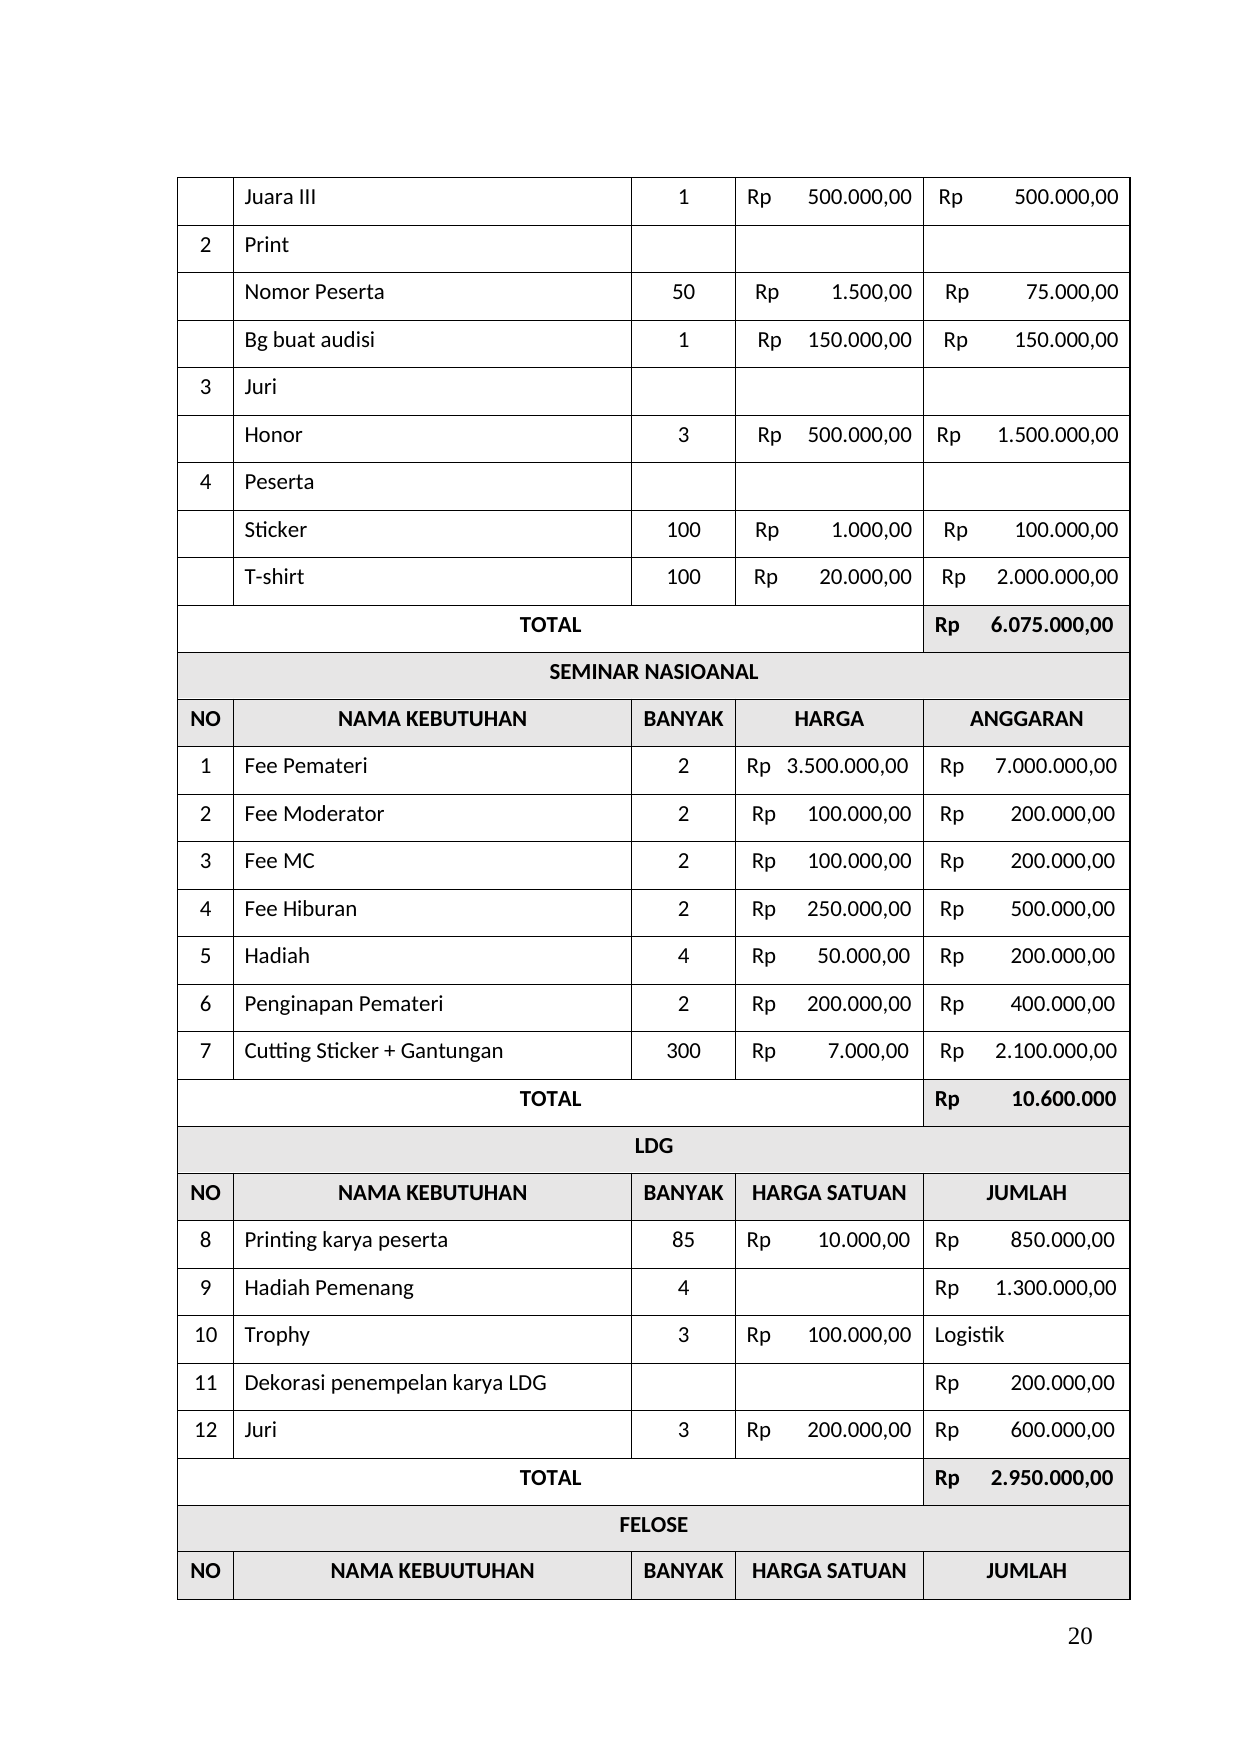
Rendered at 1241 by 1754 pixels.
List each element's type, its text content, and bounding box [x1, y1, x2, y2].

table_cell Peserta [234, 463, 631, 510]
table_cell 7 [178, 1032, 233, 1078]
table_cell Rp 200.000,00 [924, 1364, 1129, 1410]
table_cell Rp 2.100.000,00 [924, 1032, 1129, 1078]
table_cell FELOSE [178, 1506, 1129, 1551]
table_cell Rp 200.000,00 [924, 842, 1129, 888]
table_cell LDG [178, 1127, 1129, 1172]
table_cell NO [178, 1174, 233, 1220]
table_cell Rp 75.000,00 [924, 273, 1129, 320]
table_cell [632, 368, 735, 415]
table_cell Rp 200.000,00 [736, 985, 923, 1031]
table_cell Rp 100.000,00 [736, 842, 923, 888]
table_cell Rp 400.000,00 [924, 985, 1129, 1031]
table_cell 2 [632, 747, 735, 793]
table_cell HARGA SATUAN [736, 1174, 923, 1220]
table_cell JUMLAH [924, 1552, 1129, 1599]
table_cell Rp 500.000,00 [924, 890, 1129, 936]
table_cell [924, 463, 1129, 510]
table_cell HARGA [736, 700, 923, 746]
table_cell Fee Pemateri [234, 747, 631, 793]
table_cell Rp 100.000,00 [736, 795, 923, 841]
table_cell 5 [178, 937, 233, 983]
table_cell 2 [632, 795, 735, 841]
table_cell Cutting Sticker + Gantungan [234, 1032, 631, 1078]
table_cell 1 [632, 321, 735, 367]
table_cell Rp 250.000,00 [736, 890, 923, 936]
table_cell [178, 558, 233, 605]
table_cell 8 [178, 1221, 233, 1267]
table_cell Rp 1.500.000,00 [924, 416, 1129, 462]
table_cell [924, 368, 1129, 415]
table_cell Fee Hiburan [234, 890, 631, 936]
table_cell Rp 2.000.000,00 [924, 558, 1129, 605]
table_cell Rp 1.000,00 [736, 511, 923, 557]
table_cell [736, 226, 923, 272]
table_cell 100 [632, 558, 735, 605]
table_cell 1 [632, 178, 735, 225]
table_cell 300 [632, 1032, 735, 1078]
table_cell Rp 100.000,00 [924, 511, 1129, 557]
table_cell Rp 10.600.000 [924, 1080, 1129, 1126]
table_cell Rp 200.000,00 [924, 795, 1129, 841]
table_cell 12 [178, 1411, 233, 1457]
table_cell TOTAL [178, 1459, 923, 1505]
table_cell 2 [632, 842, 735, 888]
table_cell [736, 463, 923, 510]
table_cell Rp 600.000,00 [924, 1411, 1129, 1457]
table_cell 4 [178, 463, 233, 510]
table_cell BANYAK [632, 1174, 735, 1220]
table_cell SEMINAR NASIOANAL [178, 653, 1129, 698]
table_cell Honor [234, 416, 631, 462]
table_cell [178, 321, 233, 367]
table_cell [178, 511, 233, 557]
table_cell 10 [178, 1316, 233, 1362]
table_cell [632, 463, 735, 510]
table_cell Rp 150.000,00 [736, 321, 923, 367]
table_cell NO [178, 700, 233, 746]
table_cell Printing karya peserta [234, 1221, 631, 1267]
table_cell 2 [178, 795, 233, 841]
table_cell [736, 368, 923, 415]
table_cell Trophy [234, 1316, 631, 1362]
table_cell TOTAL [178, 606, 923, 652]
table_cell 3 [178, 842, 233, 888]
table_cell NO [178, 1552, 233, 1599]
table_cell 50 [632, 273, 735, 320]
table_cell Rp 500.000,00 [736, 178, 923, 225]
table_cell Rp 1.500,00 [736, 273, 923, 320]
table_cell T-shirt [234, 558, 631, 605]
table_cell 4 [632, 1269, 735, 1315]
table_cell 85 [632, 1221, 735, 1267]
table_cell Nomor Peserta [234, 273, 631, 320]
table_cell Juara III [234, 178, 631, 225]
table_cell Rp 7.000,00 [736, 1032, 923, 1078]
table_cell [178, 273, 233, 320]
table_cell Fee MC [234, 842, 631, 888]
table_cell 3 [632, 1316, 735, 1362]
table_cell [736, 1269, 923, 1315]
table_cell Rp 6.075.000,00 [924, 606, 1129, 652]
table_cell Rp 3.500.000,00 [736, 747, 923, 793]
table_cell Bg buat audisi [234, 321, 631, 367]
table_cell HARGA SATUAN [736, 1552, 923, 1599]
table_cell 6 [178, 985, 233, 1031]
table_cell 4 [632, 937, 735, 983]
table_cell 11 [178, 1364, 233, 1410]
table_cell Rp 50.000,00 [736, 937, 923, 983]
table_cell Rp 2.950.000,00 [924, 1459, 1129, 1505]
table_cell Rp 850.000,00 [924, 1221, 1129, 1267]
table_cell Hadiah [234, 937, 631, 983]
table_cell 1 [178, 747, 233, 793]
table_cell BANYAK [632, 1552, 735, 1599]
table_cell TOTAL [178, 1080, 923, 1126]
table_cell Rp 7.000.000,00 [924, 747, 1129, 793]
table_cell Rp 1.300.000,00 [924, 1269, 1129, 1315]
table_cell Print [234, 226, 631, 272]
table_cell [632, 1364, 735, 1410]
table_cell 3 [632, 416, 735, 462]
table_cell Logistik [924, 1316, 1129, 1362]
table_cell Juri [234, 368, 631, 415]
table_cell 2 [178, 226, 233, 272]
table_cell Rp 150.000,00 [924, 321, 1129, 367]
table_cell Rp 20.000,00 [736, 558, 923, 605]
table_cell 2 [632, 890, 735, 936]
table_cell NAMA KEBUTUHAN [234, 1174, 631, 1220]
table_cell NAMA KEBUTUHAN [234, 700, 631, 746]
table_cell 4 [178, 890, 233, 936]
table_cell Rp 10.000,00 [736, 1221, 923, 1267]
table_cell Rp 500.000,00 [924, 178, 1129, 225]
table_cell ANGGARAN [924, 700, 1129, 746]
table_cell Rp 200.000,00 [736, 1411, 923, 1457]
table_cell [178, 178, 233, 225]
table_cell 3 [632, 1411, 735, 1457]
table_cell Sticker [234, 511, 631, 557]
table_cell 100 [632, 511, 735, 557]
table_cell Dekorasi penempelan karya LDG [234, 1364, 631, 1410]
table_cell 3 [178, 368, 233, 415]
table_cell Rp 500.000,00 [736, 416, 923, 462]
table_cell [632, 226, 735, 272]
table_cell [178, 416, 233, 462]
table_cell 9 [178, 1269, 233, 1315]
table_cell Penginapan Pemateri [234, 985, 631, 1031]
table_cell BANYAK [632, 700, 735, 746]
table_cell Rp 100.000,00 [736, 1316, 923, 1362]
table_cell 2 [632, 985, 735, 1031]
table_cell Juri [234, 1411, 631, 1457]
table_cell Fee Moderator [234, 795, 631, 841]
table_cell NAMA KEBUUTUHAN [234, 1552, 631, 1599]
table_cell Hadiah Pemenang [234, 1269, 631, 1315]
table_cell JUMLAH [924, 1174, 1129, 1220]
table_cell [736, 1364, 923, 1410]
table_cell [924, 226, 1129, 272]
table_cell Rp 200.000,00 [924, 937, 1129, 983]
